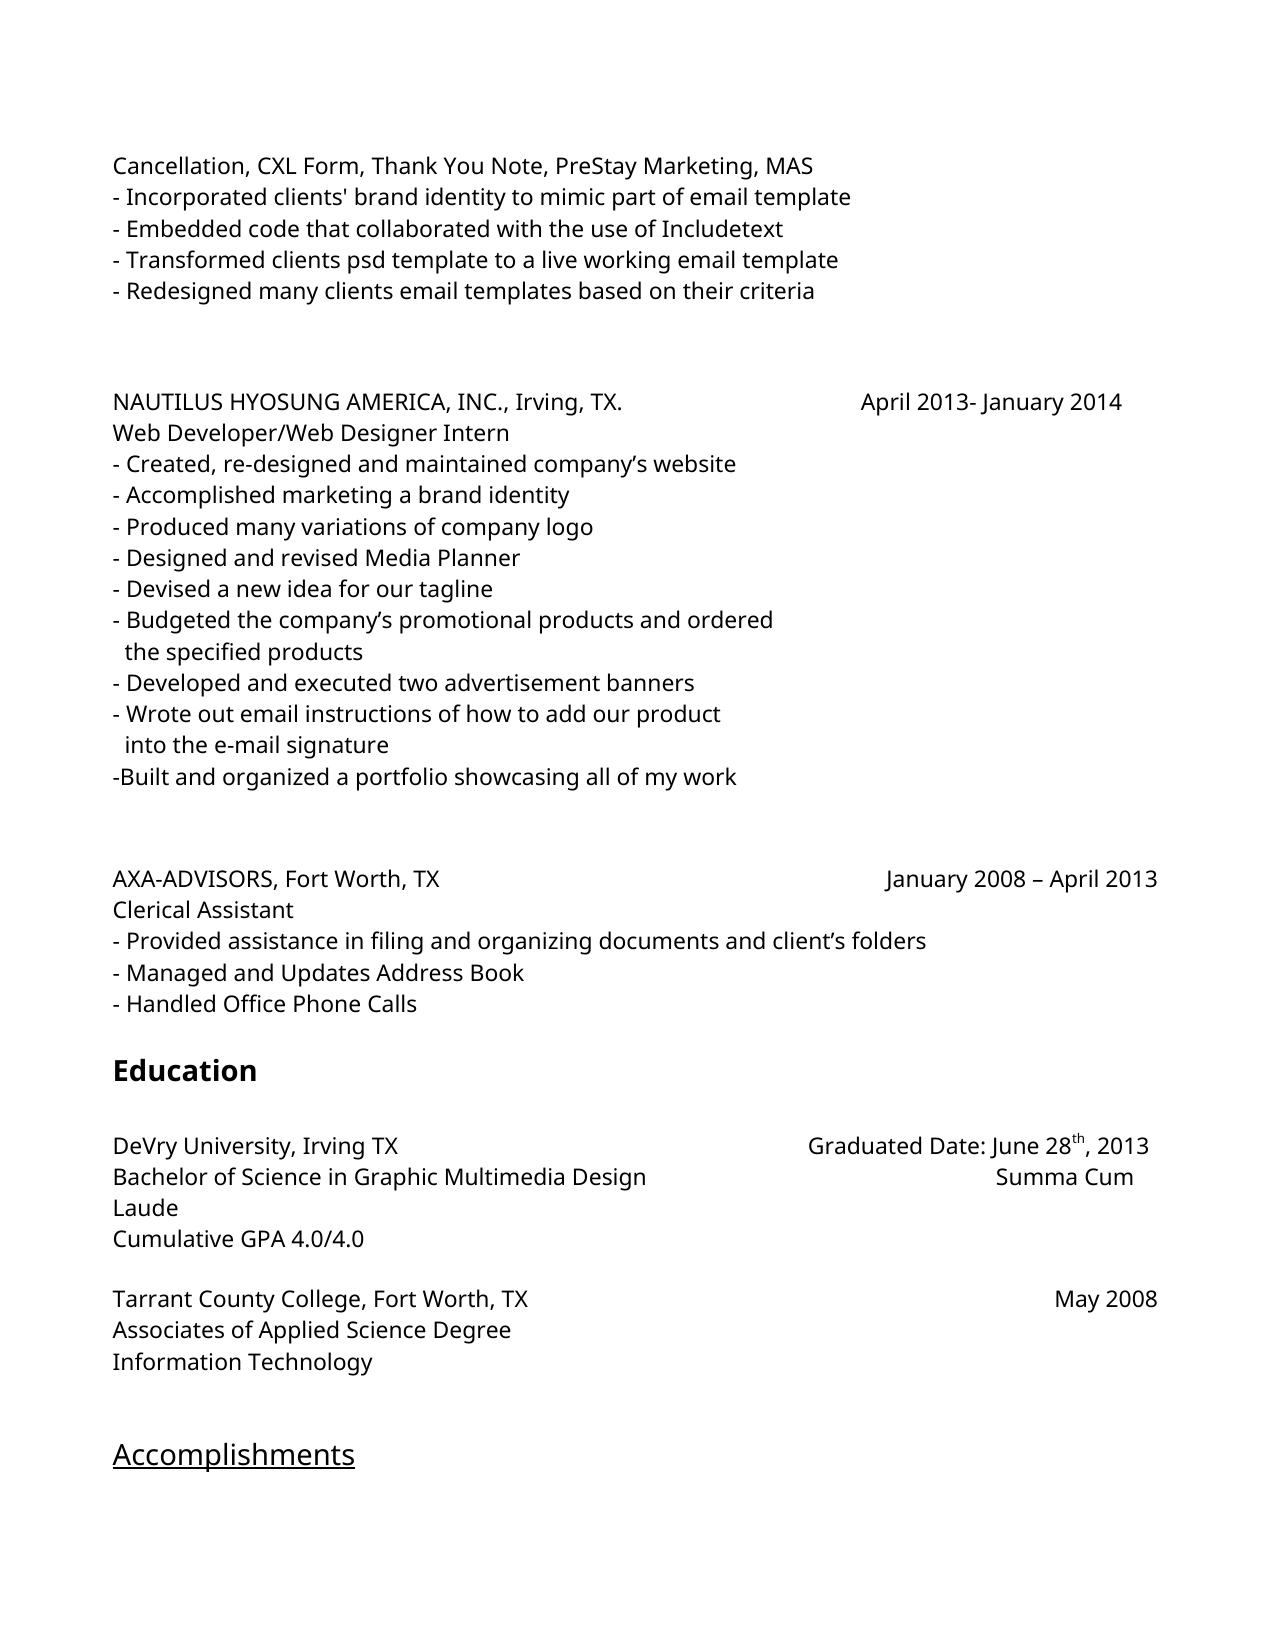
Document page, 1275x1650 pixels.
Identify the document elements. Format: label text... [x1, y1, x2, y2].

text - Provided assistance in filing and organizing documents and client’s folders [112, 925, 1162, 957]
text - Devised a new idea for our tagline [112, 573, 1162, 604]
text - Managed and Updates Address Book [112, 957, 1162, 988]
text Associates of Applied Science Degree [112, 1314, 1162, 1346]
text - Transformed clients psd template to a live working email template [112, 244, 1162, 275]
text - Designed and revised Media Planner [112, 542, 1162, 573]
text Accomplishments [112, 1434, 1162, 1473]
text Cancellation, CXL Form, Thank You Note, PreStay Marketing, MAS [112, 150, 1162, 181]
text into the e-mail signature [112, 729, 1162, 761]
text - Developed and executed two advertisement banners [112, 667, 1162, 698]
text Cumulative GPA 4.0/4.0 [112, 1223, 1162, 1255]
text - Produced many variations of company logo [112, 511, 1162, 542]
text - Budgeted the company’s promotional products and ordered [112, 604, 1162, 636]
text - Created, re-designed and maintained company’s website [112, 448, 1162, 479]
text Tarrant County College, Fort Worth, TX May 2008 [112, 1283, 1162, 1314]
text - Wrote out email instructions of how to add our product [112, 698, 1162, 729]
text - Accomplished marketing a brand identity [112, 479, 1162, 511]
text DeVry University, Irving TX Graduated Date: June 28th, 2013 [112, 1130, 1162, 1161]
text the specified products [112, 636, 1162, 667]
text AXA-ADVISORS, Fort Worth, TX January 2008 – April 2013 [112, 863, 1162, 894]
text - Redesigned many clients email templates based on their criteria [112, 275, 1162, 306]
text Web Developer/Web Designer Intern [112, 417, 1162, 448]
text Education [112, 1050, 1162, 1090]
text - Embedded code that collaborated with the use of Includetext [112, 212, 1162, 244]
text NAUTILUS HYOSUNG AMERICA, INC., Irving, TX. April 2013- January 2014 [112, 386, 1162, 417]
text Information Technology [112, 1346, 1162, 1377]
text Clerical Assistant [112, 894, 1162, 925]
text - Handled Office Phone Calls [112, 988, 1162, 1019]
text Bachelor of Science in Graphic Multimedia Design Summa Cum Laude [112, 1161, 1162, 1223]
text - Incorporated clients' brand identity to mimic part of email template [112, 181, 1162, 212]
text -Built and organized a portfolio showcasing all of my work [112, 761, 1162, 792]
